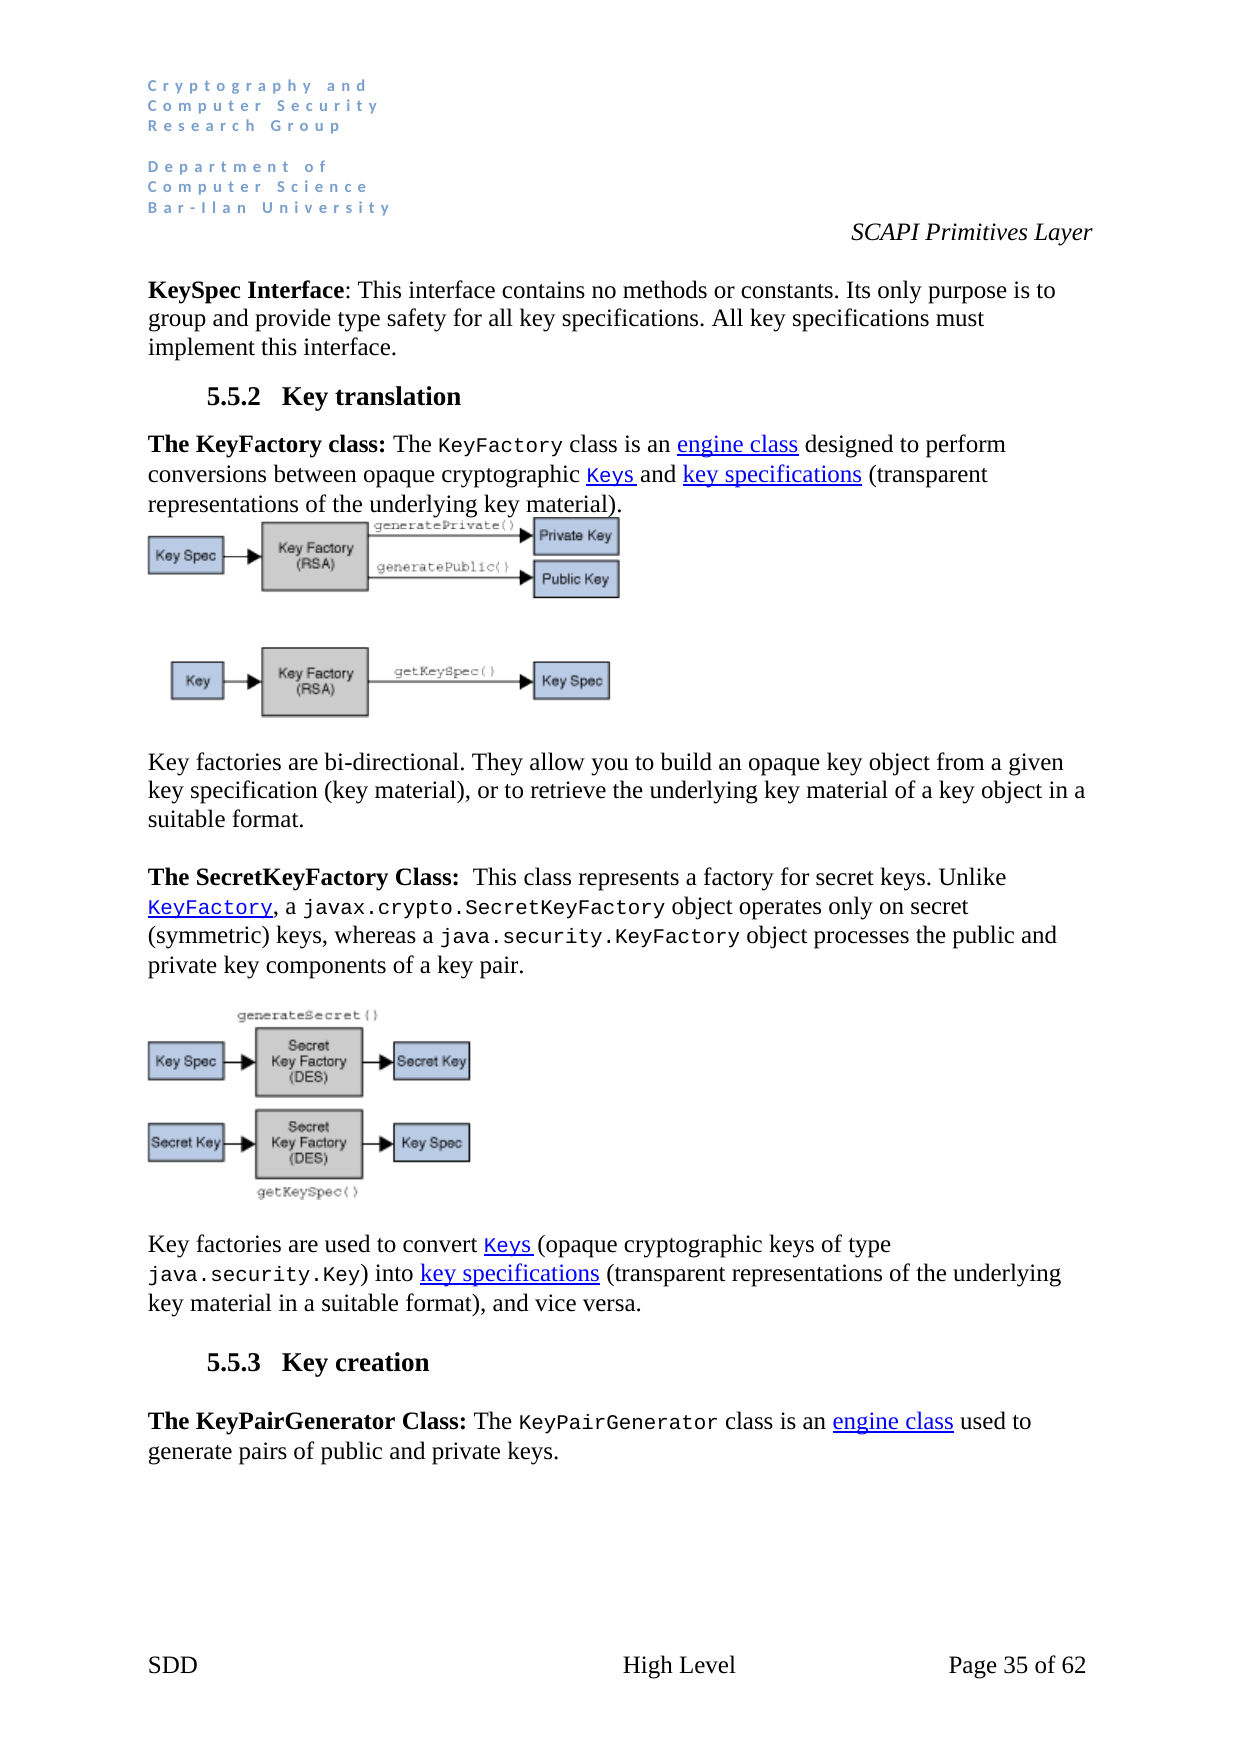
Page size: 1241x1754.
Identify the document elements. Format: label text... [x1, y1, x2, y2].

text Key factories are used to convert Keys (opaque cryptographic keys of type java.security.Key) into key specifications (transparent representations of the underlying key material in a suitable format), and vice versa. [148, 1229, 1092, 1317]
text The KeyPairGenerator Class: The KeyPairGenerator class is an engine class used to generate pairs of public and private keys. [148, 1406, 1092, 1464]
text KeySpec Interface: This interface contains no methods or constants. Its only purpose is to group and provide type safety for all key specifications. All key specifications must implement this interface. [148, 275, 1092, 361]
subtitle Key translation [207, 380, 1092, 411]
text The SecretKeyFactory Class: This class represents a factory for secret keys. Unlike KeyFactory, a javax.crypto.SecretKeyFactory object operates only on secret (symmetric) keys, whereas a java.security.KeyFactory object processes the public and private key components of a key pair. [148, 862, 1092, 979]
subtitle Key creation [207, 1346, 1092, 1377]
picture [147, 517, 620, 718]
picture [147, 1007, 472, 1200]
text Key factories are bi-directional. They allow you to build an opaque key object from a given key specification (key material), or to retrieve the underlying key material of a key object in a suitable format. [148, 747, 1092, 833]
